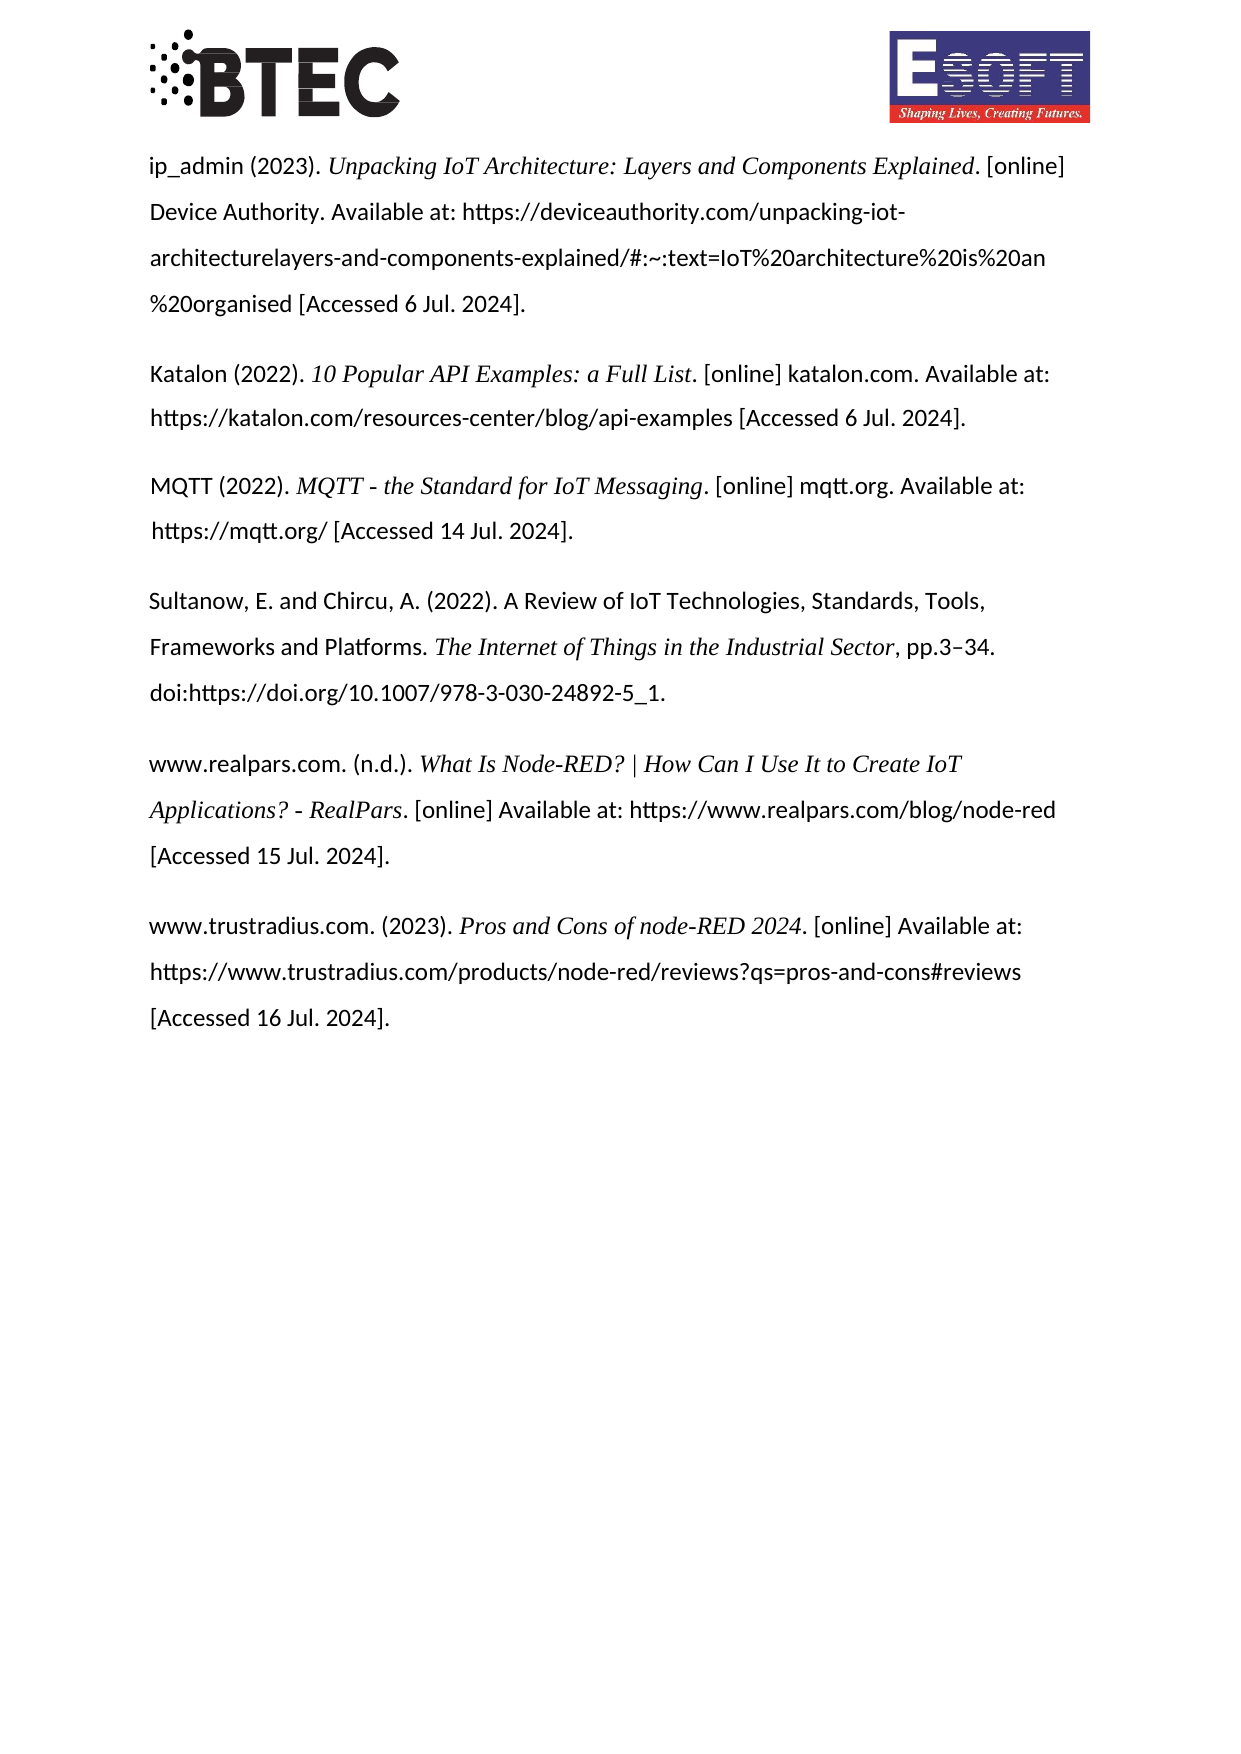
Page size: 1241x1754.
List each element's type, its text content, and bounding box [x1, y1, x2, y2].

text Katalon (2022). 10 Popular API Examples: a Full List. [online] katalon.com. Available at: [150, 359, 1071, 389]
text Sultanow, E. and Chircu, A. (2022). A Review of IoT Technologies, Standards, Tools, Frameworks and Platforms. The Internet of Things in the Industrial Sector, pp.3–34. doi:https://doi.org/10.1007/978-3-030-24892-5_1. [148, 585, 1090, 708]
text www.realpars.com. (n.d.). What Is Node-RED? | How Can I Use It to Create IoT Applications? - RealPars. [online] Available at: https://www.realpars.com/blog/node-red [Accessed 15 Jul. 2024]. [148, 748, 1090, 870]
picture [889, 31, 1091, 123]
text https://katalon.com/resources-center/blog/api-examples [Accessed 6 Jul. 2024]. [150, 402, 1071, 432]
text www.trustradius.com. (2023). Pros and Cons of node-RED 2024. [online] Available at: https://www.trustradius.com/products/node-red/reviews?qs=pros-and-cons#reviews [Accessed 16 Jul. 2024]. [148, 910, 1090, 1033]
text ip_admin (2023). Unpacking IoT Architecture: Layers and Components Explained. [online] Device Authority. Available at: https://deviceauthority.com/unpacking-iot-architecturelayers-and-components-explained/#:~:text=IoT%20architecture%20is%20an%20organised [Accessed 6 Jul. 2024]. [148, 150, 1090, 319]
text MQTT (2022). MQTT - the Standard for IoT Messaging. [online] mqtt.org. Available at: https://mqtt.org/ [Accessed 14 Jul. 2024]. [150, 470, 1071, 546]
